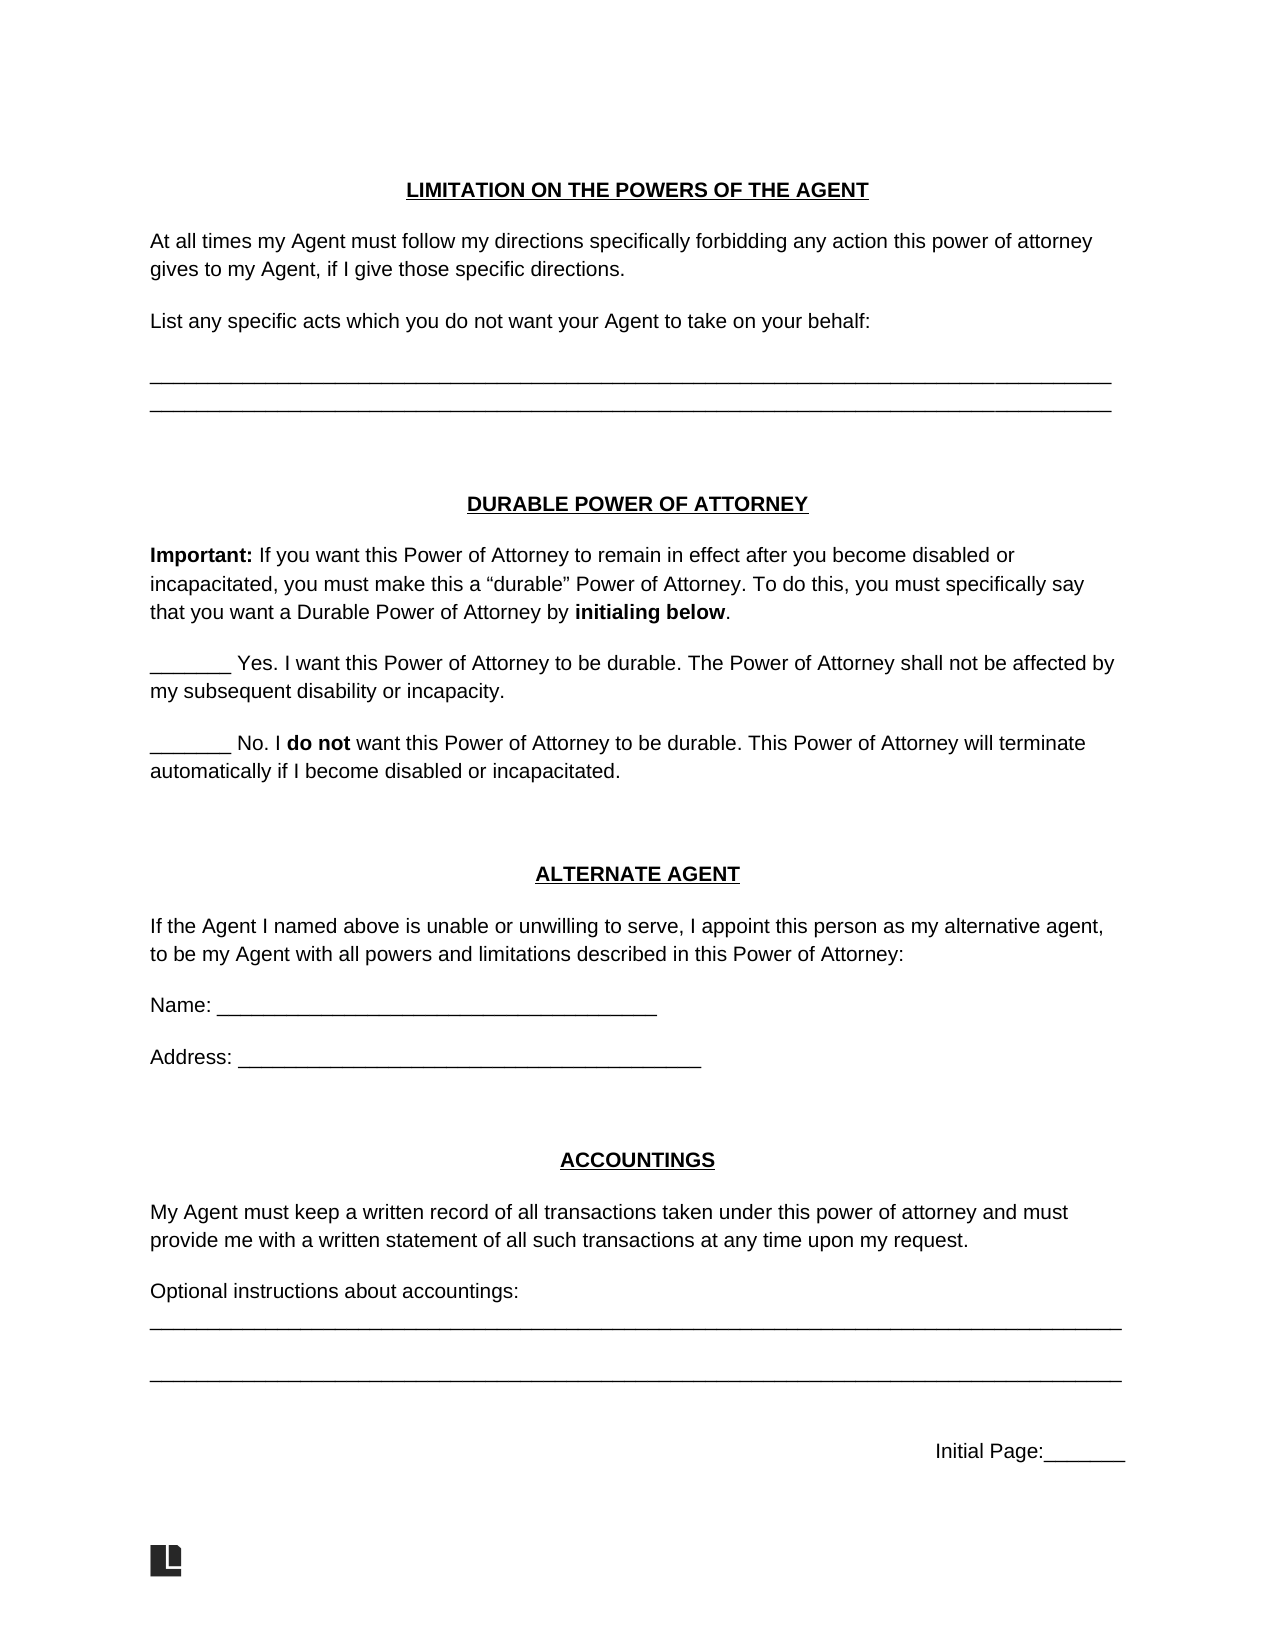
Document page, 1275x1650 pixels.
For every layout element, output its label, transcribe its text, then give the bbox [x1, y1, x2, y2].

text LIMITATION ON THE POWERS OF THE AGENT [150, 173, 1125, 202]
text DURABLE POWER OF ATTORNEY [150, 487, 1125, 516]
text ___________________________________________________________________________________ ___________________________________________________________________________________ [150, 356, 1125, 412]
text ALTERNATE AGENT [150, 858, 1125, 886]
text Important: If you want this Power of Attorney to remain in effect after you become disabled or incapacitated, you must make this a “durable” Power of Attorney. To do this, you must specifically say that you want a Durable Power of Attorney by initialing below. [150, 539, 1125, 623]
text ____________________________________________________________________________________ [150, 1355, 1125, 1411]
text Optional instructions about accountings: ____________________________________________________________________________________ [150, 1275, 1125, 1331]
text My Agent must keep a written record of all transactions taken under this power of attorney and must provide me with a written statement of all such transactions at any time upon my request. [150, 1195, 1125, 1252]
text Address: ________________________________________ [150, 1041, 1125, 1069]
text If the Agent I named above is unable or unwilling to serve, I appoint this person as my alternative agent, to be my Agent with all powers and limitations described in this Power of Attorney: [150, 909, 1125, 966]
picture [150, 1545, 182, 1577]
text Initial Page:_______ [150, 1434, 1125, 1462]
text _______ No. I do not want this Power of Attorney to be durable. This Power of Attorney will terminate automatically if I become disabled or incapacitated. [150, 727, 1125, 783]
text List any specific acts which you do not want your Agent to take on your behalf: [150, 305, 1125, 333]
text Name: ______________________________________ [150, 989, 1125, 1017]
text ACCOUNTINGS [150, 1144, 1125, 1172]
text At all times my Agent must follow my directions specifically forbidding any action this power of attorney gives to my Agent, if I give those specific directions. [150, 225, 1125, 281]
text _______ Yes. I want this Power of Attorney to be durable. The Power of Attorney shall not be affected by my subsequent disability or incapacity. [150, 647, 1125, 703]
